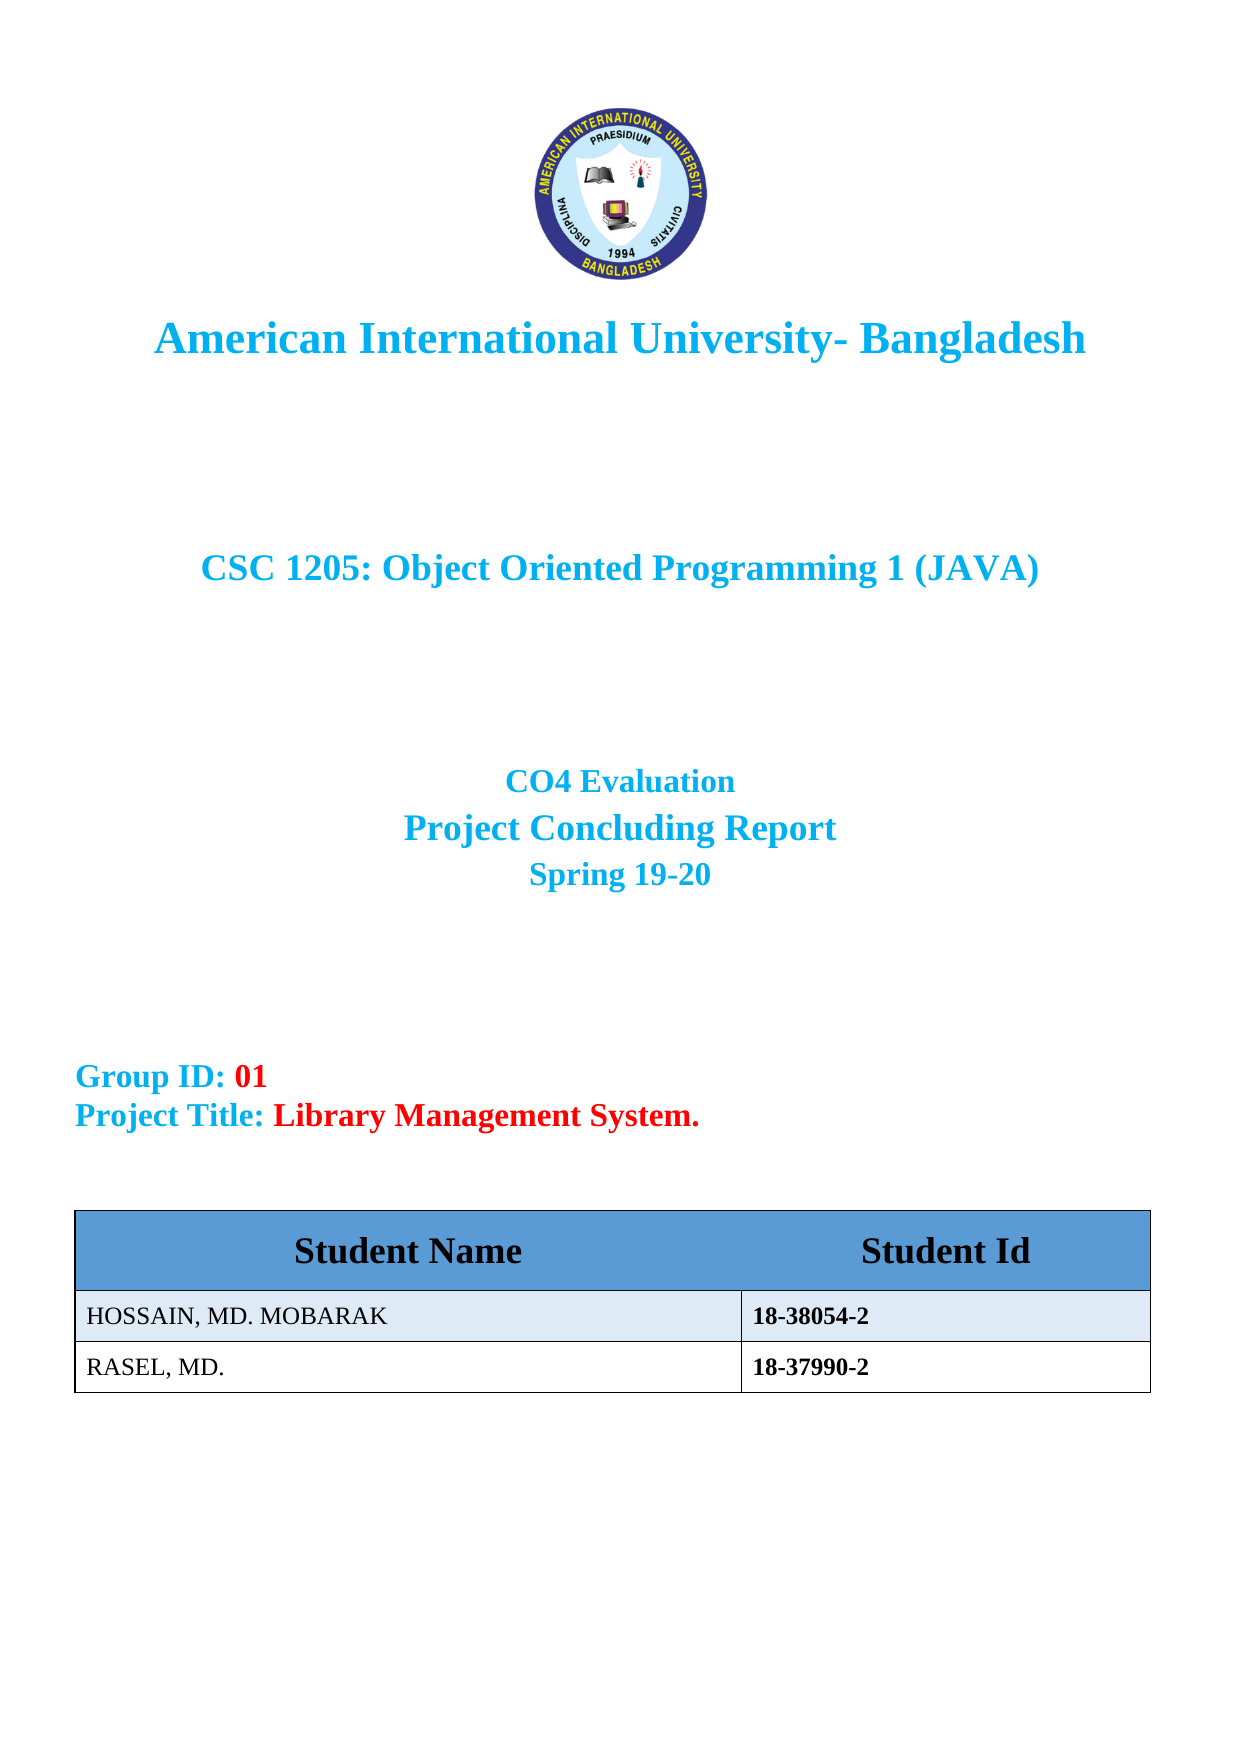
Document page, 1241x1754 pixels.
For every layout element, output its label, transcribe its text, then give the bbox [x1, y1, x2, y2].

text Spring 19-20 [75, 854, 1165, 893]
text Project Title: Library Management System. [75, 1095, 1165, 1133]
table_header Student Name [76, 1211, 741, 1290]
table_cell 18-38054-2 [742, 1291, 1150, 1341]
text CSC 1205: Object Oriented Programming 1 (JAVA) [75, 545, 1165, 588]
text Group ID: 01 [75, 1057, 1165, 1095]
table_cell HOSSAIN, MD. MOBARAK [76, 1291, 741, 1341]
text CO4 Evaluation [75, 761, 1165, 799]
picture [530, 103, 710, 284]
table_header Student Id [742, 1211, 1150, 1290]
text Project Concluding Report [75, 805, 1165, 848]
table_cell 18-37990-2 [742, 1342, 1150, 1392]
table_cell RASEL, MD. [76, 1342, 741, 1392]
